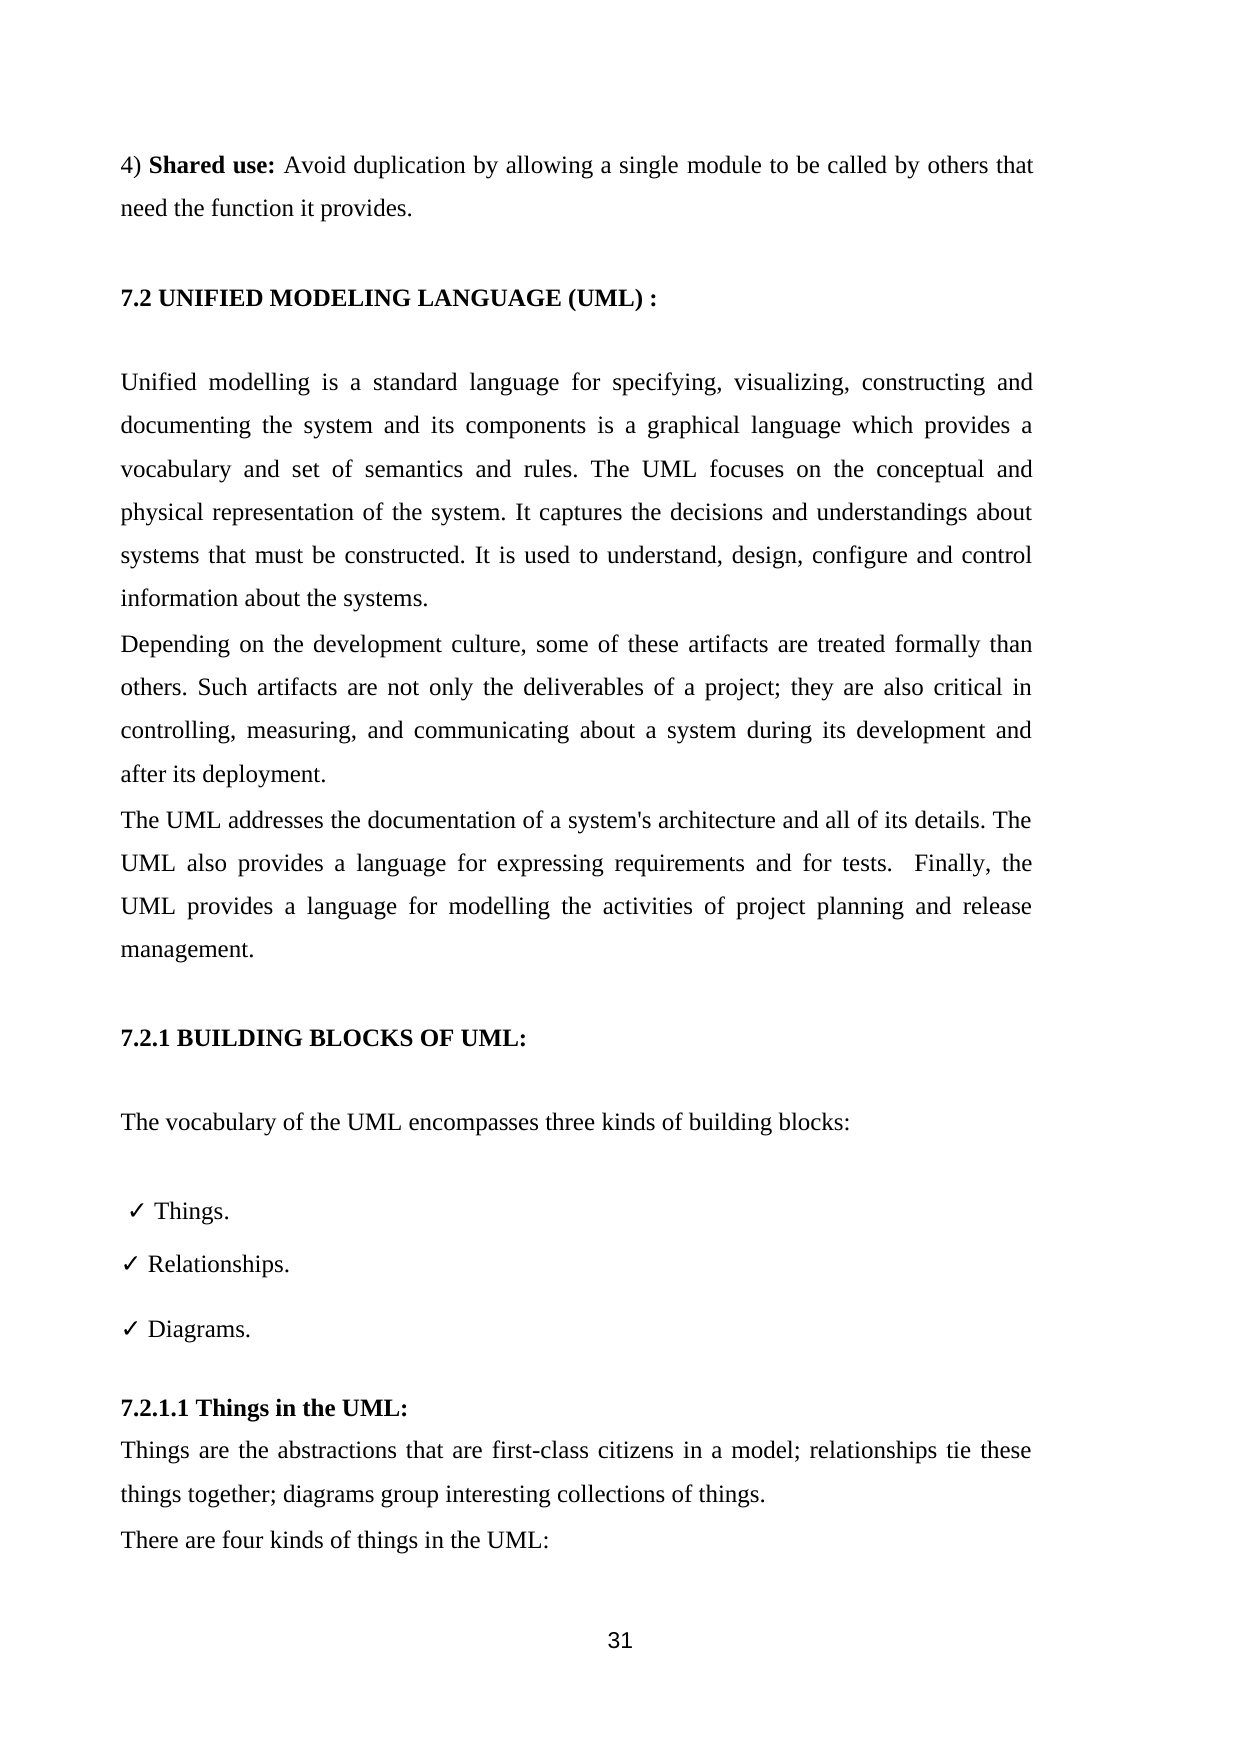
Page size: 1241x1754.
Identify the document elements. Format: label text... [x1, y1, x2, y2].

text 7.2.1.1 Things in the UML: [120, 1393, 1033, 1421]
text ✓ Things. [120, 1192, 1033, 1226]
text 7.2.1 BUILDING BLOCKS OF UML: [120, 1023, 1033, 1052]
text ✓ Relationships. [120, 1246, 1033, 1280]
text The UML addresses the documentation of a system's architecture and all of its details. The UML also provides a language for expressing requirements and for tests. Finally, the UML provides a language for modelling the activities of project planning and release management. [120, 805, 1033, 963]
text 7.2 UNIFIED MODELING LANGUAGE (UML) : [120, 283, 1033, 312]
text There are four kinds of things in the UML: [120, 1525, 1033, 1554]
text Depending on the development culture, some of these artifacts are treated formally than others. Such artifacts are not only the deliverables of a project; they are also critical in controlling, measuring, and communicating about a system during its development and after its deployment. [120, 629, 1033, 787]
text The vocabulary of the UML encompasses three kinds of building blocks: [120, 1107, 1033, 1135]
text Things are the abstractions that are first-class citizens in a model; relationships tie these things together; diagrams group interesting collections of things. [120, 1436, 1033, 1507]
text 4) Shared use: Avoid duplication by allowing a single module to be called by others that need the function it provides. [120, 150, 1033, 222]
text ✓ Diagrams. [120, 1311, 1033, 1345]
text Unified modelling is a standard language for specifying, visualizing, constructing and documenting the system and its components is a graphical language which provides a vocabulary and set of semantics and rules. The UML focuses on the conceptual and physical representation of the system. It captures the decisions and understandings about systems that must be constructed. It is used to understand, design, configure and control information about the systems. [120, 367, 1033, 612]
